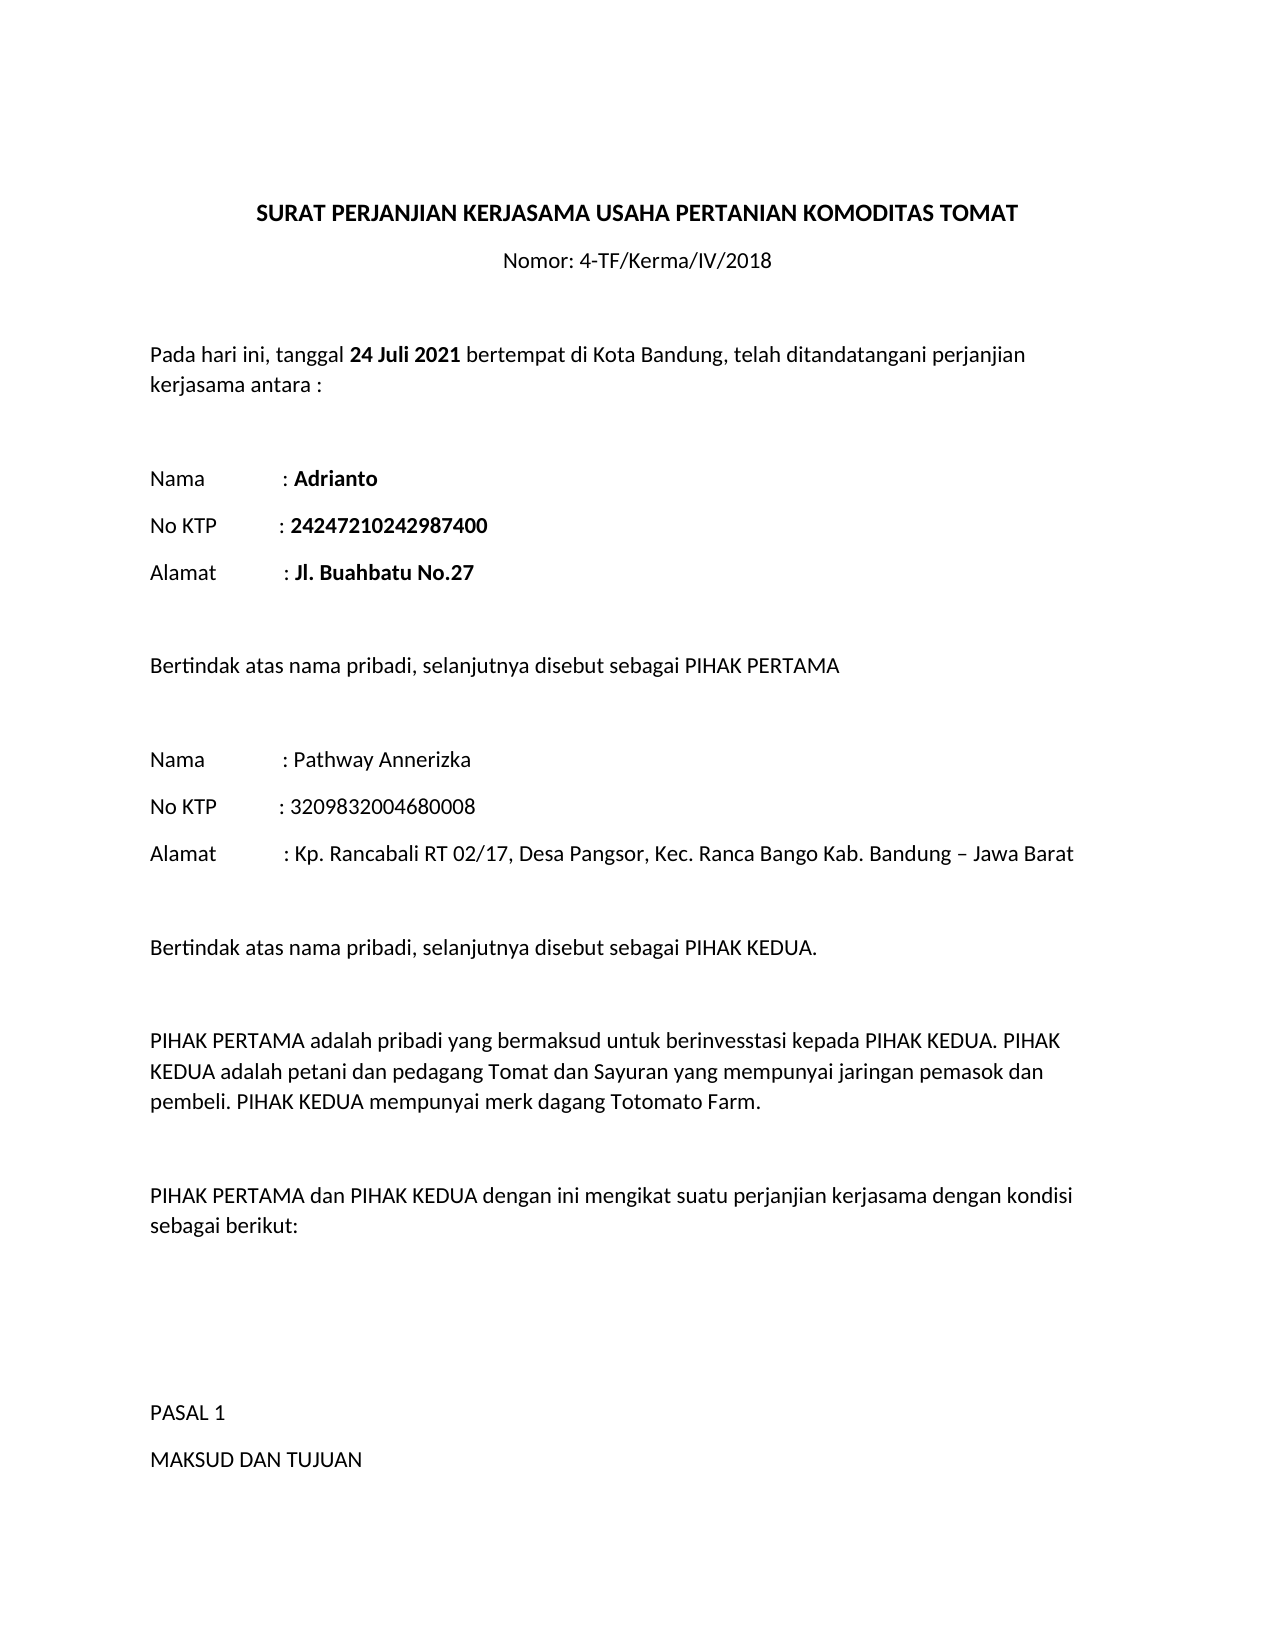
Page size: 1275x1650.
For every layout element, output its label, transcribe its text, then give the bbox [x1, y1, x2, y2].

text Nomor: 4-TF/Kerma/IV/2018 [150, 246, 1125, 274]
text PASAL 1 [150, 1398, 1125, 1427]
text Nama : Adrianto [150, 464, 1125, 492]
text Bertindak atas nama pribadi, selanjutnya disebut sebagai PIHAK PERTAMA [150, 652, 1125, 680]
text Pada hari ini, tanggal 24 Juli 2021 bertempat di Kota Bandung, telah ditandatangani perjanjian kerjasama antara : [150, 340, 1125, 398]
text Alamat : Kp. Rancabali RT 02/17, Desa Pangsor, Kec. Ranca Bango Kab. Bandung – Jawa Barat [150, 839, 1125, 867]
text Alamat : Jl. Buahbatu No.27 [150, 558, 1125, 586]
text PIHAK PERTAMA adalah pribadi yang bermaksud untuk berinvesstasi kepada PIHAK KEDUA. PIHAK KEDUA adalah petani dan pedagang Tomat dan Sayuran yang mempunyai jaringan pemasok dan pembeli. PIHAK KEDUA mempunyai merk dagang Totomato Farm. [150, 1027, 1125, 1115]
text SURAT PERJANJIAN KERJASAMA USAHA PERTANIAN KOMODITAS TOMAT [150, 197, 1125, 227]
text MAKSUD DAN TUJUAN [150, 1445, 1125, 1473]
text Bertindak atas nama pribadi, selanjutnya disebut sebagai PIHAK KEDUA. [150, 933, 1125, 961]
text PIHAK PERTAMA dan PIHAK KEDUA dengan ini mengikat suatu perjanjian kerjasama dengan kondisi sebagai berikut: [150, 1181, 1125, 1239]
text No KTP : 3209832004680008 [150, 792, 1125, 820]
text No KTP : 24247210242987400 [150, 511, 1125, 539]
text Nama : Pathway Annerizka [150, 745, 1125, 773]
